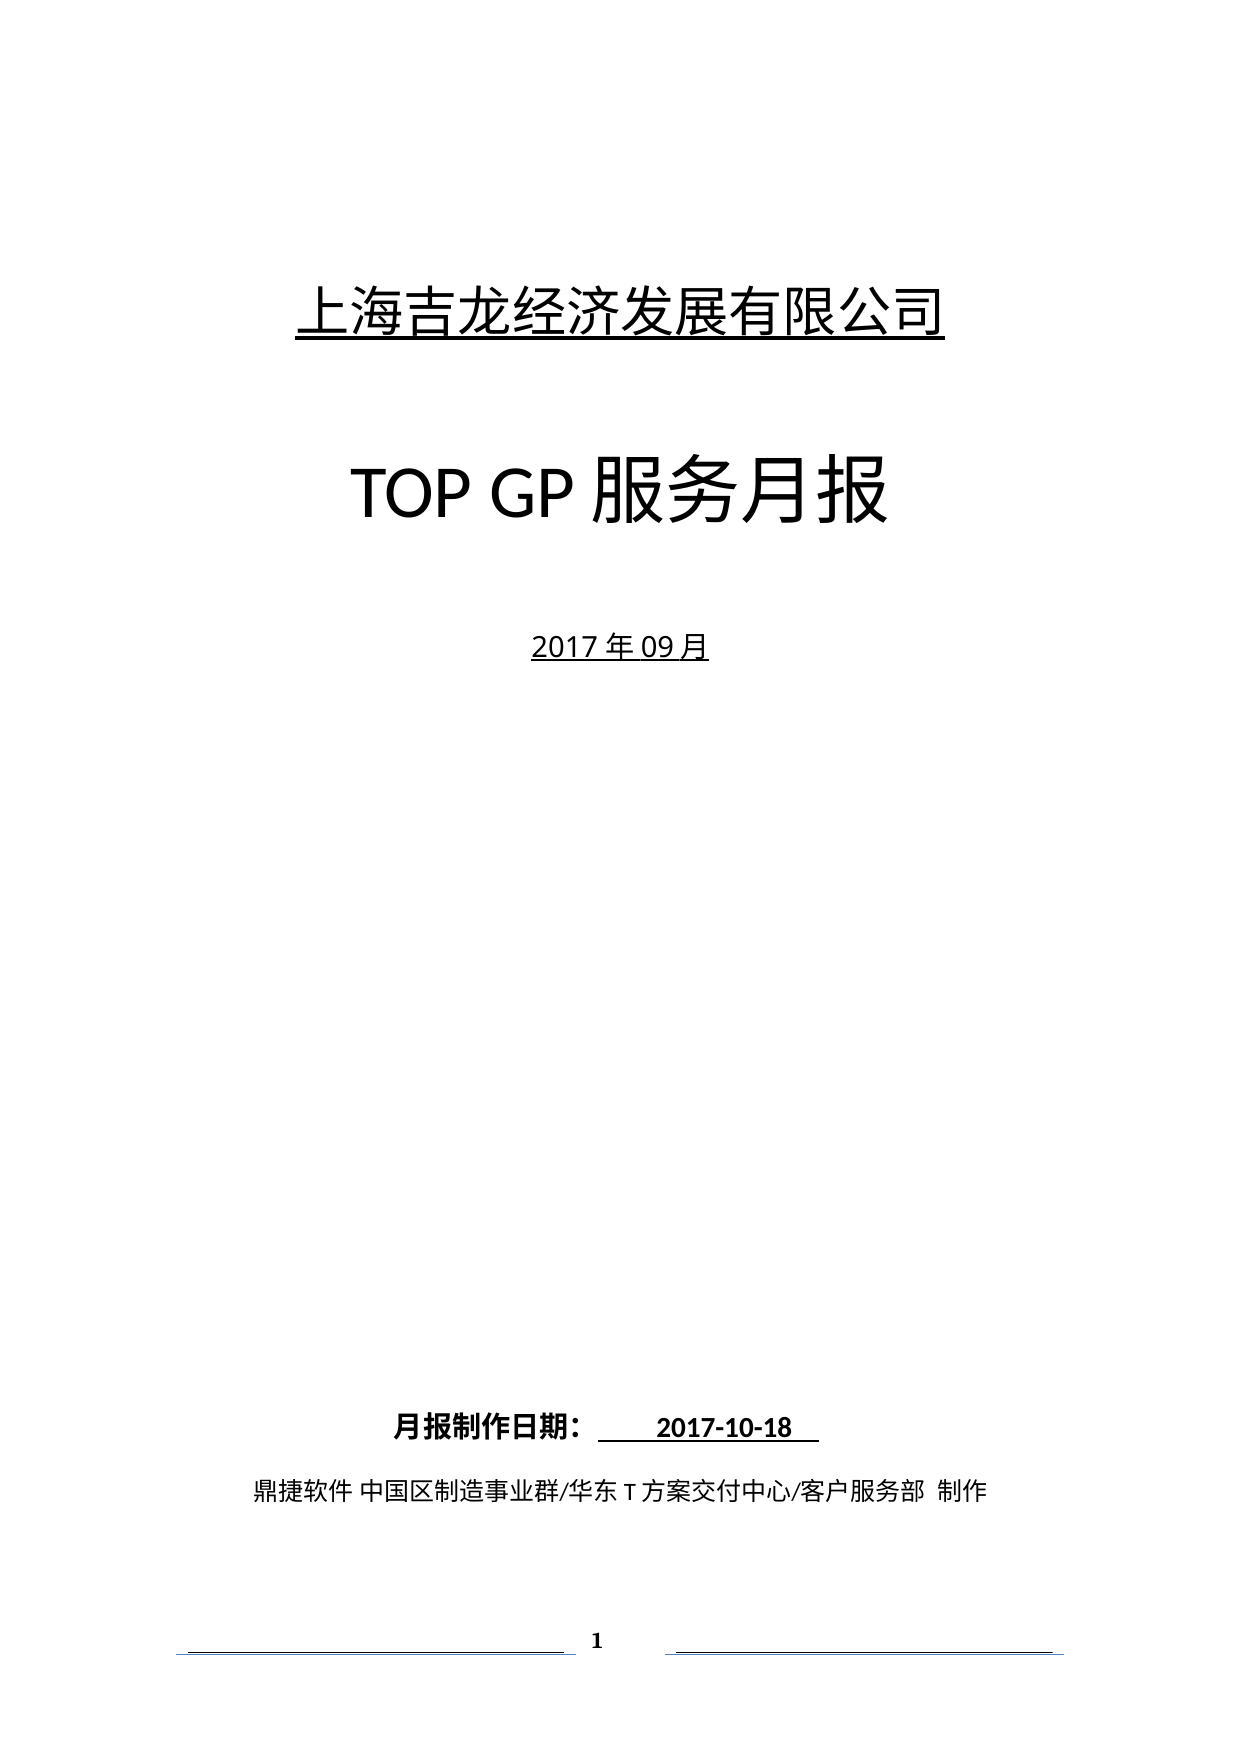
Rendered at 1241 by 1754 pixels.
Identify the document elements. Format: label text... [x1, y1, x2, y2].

text 鼎捷软件 中国区制造事业群/华东T方案交付中心/客户服务部 制作 [187, 1457, 1053, 1522]
text 2017 年09月 [187, 612, 1053, 677]
text 上海吉龙经济发展有限公司 [187, 259, 1053, 357]
text 月报制作日期： 2017-10-18 [187, 1392, 1053, 1457]
text TOP GP服务月报 [187, 419, 1053, 549]
